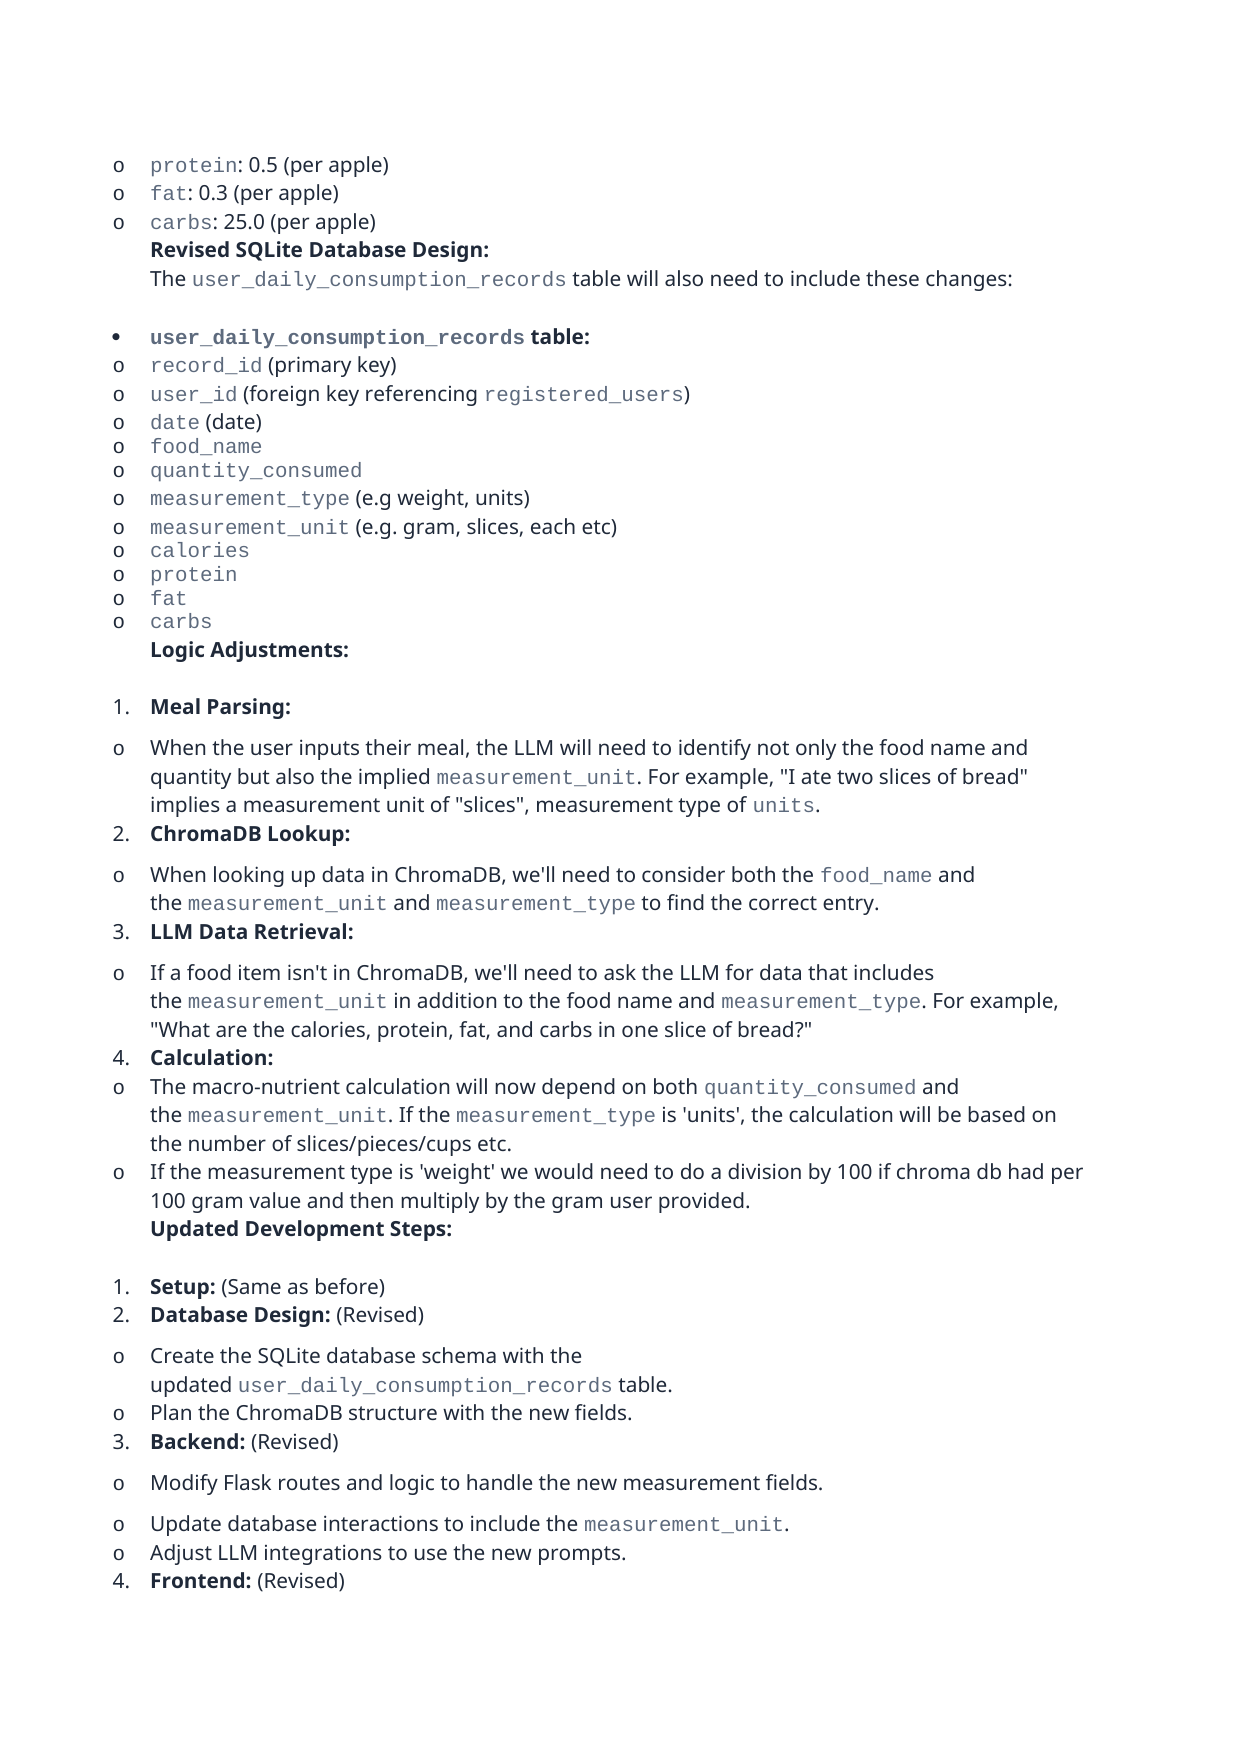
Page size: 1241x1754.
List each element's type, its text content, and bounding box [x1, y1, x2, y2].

list If the measurement type is 'weight' we would need to do a division by 100 if chroma db had per 100 gram value and then multiply by the gram user provided. [112, 1157, 1090, 1214]
list When the user inputs their meal, the LLM will need to identify not only the food name and quantity but also the implied measurement_unit. For example, "I ate two slices of bread" implies a measurement unit of "slices", measurement type of units. [112, 733, 1090, 819]
list carbs: 25.0 (per apple) [112, 207, 1090, 236]
list calories [112, 540, 1090, 564]
list Setup: (Same as before) [112, 1272, 1090, 1301]
text Logic Adjustments: [150, 635, 1090, 663]
list Meal Parsing: [112, 692, 1090, 721]
list If a food item isn't in ChromaDB, we'll need to ask the LLM for data that includes the measurement_unit in addition to the food name and measurement_type. For example, "What are the calories, protein, fat, and carbs in one slice of bread?" [112, 958, 1090, 1043]
list date (date) [112, 407, 1090, 436]
text Revised SQLite Database Design: [150, 236, 1090, 264]
list ChromaDB Lookup: [112, 819, 1090, 847]
list The macro-nutrient calculation will now depend on both quantity_consumed and the measurement_unit. If the measurement_type is 'units', the calculation will be based on the number of slices/pieces/cups etc. [112, 1072, 1090, 1157]
list Calculation: [112, 1043, 1090, 1072]
list food_name [112, 436, 1090, 459]
list LLM Data Retrieval: [112, 917, 1090, 946]
list Adjust LLM integrations to use the new prompts. [112, 1538, 1090, 1566]
list Plan the ChromaDB structure with the new fields. [112, 1398, 1090, 1427]
list user_daily_consumption_records table: [112, 322, 1090, 350]
list fat [112, 588, 1090, 611]
list Database Design: (Revised) [112, 1301, 1090, 1329]
text The user_daily_consumption_records table will also need to include these changes: [150, 264, 1090, 293]
list measurement_type (e.g weight, units) [112, 483, 1090, 512]
list quantity_consumed [112, 459, 1090, 483]
text Updated Development Steps: [150, 1214, 1090, 1243]
list Frontend: (Revised) [112, 1566, 1090, 1594]
list When looking up data in ChromaDB, we'll need to consider both the food_name and the measurement_unit and measurement_type to find the correct entry. [112, 860, 1090, 917]
list measurement_unit (e.g. gram, slices, each etc) [112, 512, 1090, 540]
list record_id (primary key) [112, 350, 1090, 379]
list Modify Flask routes and logic to handle the new measurement fields. [112, 1468, 1090, 1497]
list Backend: (Revised) [112, 1427, 1090, 1456]
list protein: 0.5 (per apple) [112, 150, 1090, 178]
list carbs [112, 611, 1090, 635]
list fat: 0.3 (per apple) [112, 178, 1090, 207]
list Create the SQLite database schema with the updated user_daily_consumption_records table. [112, 1341, 1090, 1398]
list Update database interactions to include the measurement_unit. [112, 1509, 1090, 1538]
list protein [112, 564, 1090, 588]
list user_id (foreign key referencing registered_users) [112, 379, 1090, 407]
